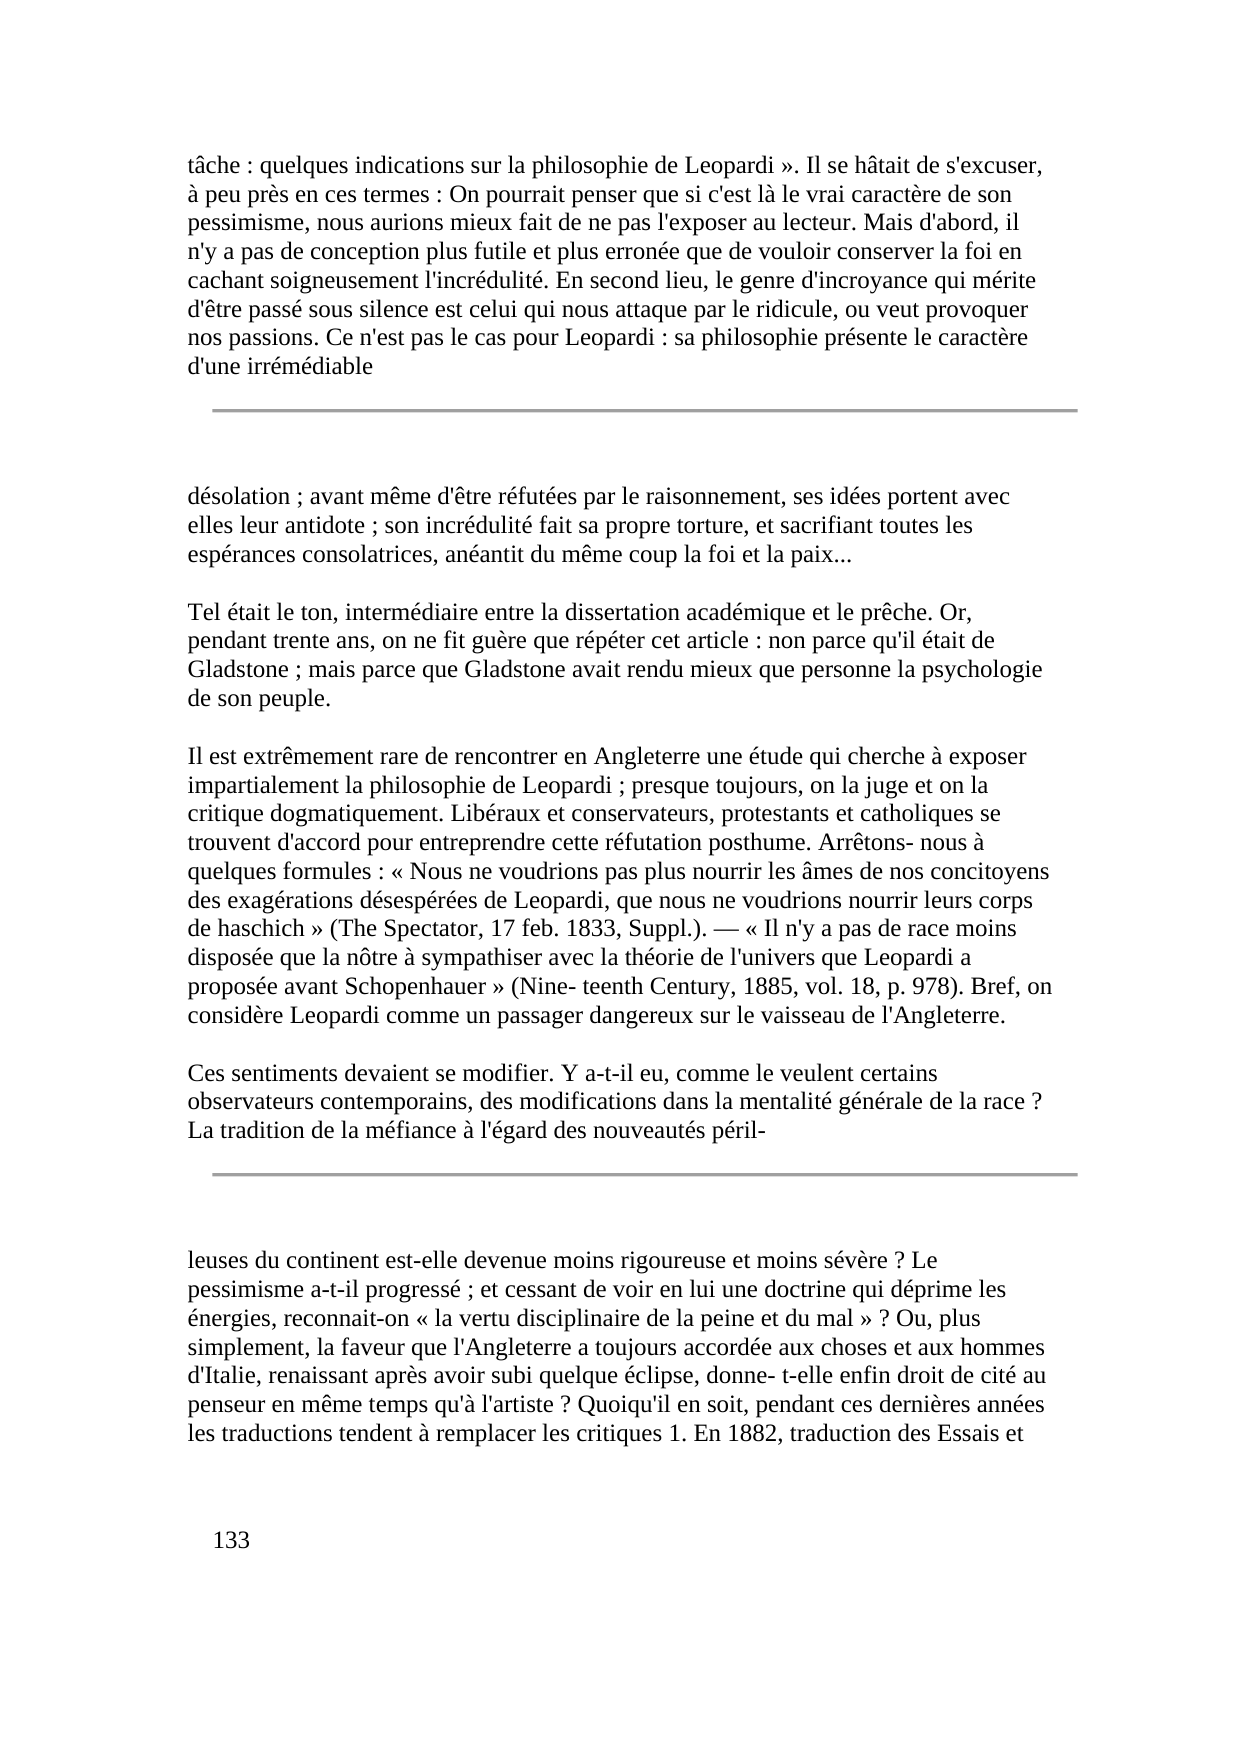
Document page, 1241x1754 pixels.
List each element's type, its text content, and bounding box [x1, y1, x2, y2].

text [187, 150, 1053, 380]
text Ces sentiments devaient se modifier. Y a-t-il eu, comme le veulent certains observateurs contemporains, des modifications dans la mentalité générale de la race ? La tradition de la méfiance à l'égard des nouveautés péril- [187, 1058, 1053, 1144]
text désolation ; avant même d'être réfutées par le raisonnement, ses idées portent avec elles leur antidote ; son incrédulité fait sa propre torture, et sacrifiant toutes les espérances consolatrices, anéantit du même coup la foi et la paix... [187, 481, 1053, 568]
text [187, 1245, 1053, 1447]
text Tel était le ton, intermédiaire entre la dissertation académique et le prêche. Or, pendant trente ans, on ne fit guère que répéter cet article : non parce qu'il était de Gladstone ; mais parce que Gladstone avait rendu mieux que personne la psychologie de son peuple. [187, 597, 1053, 712]
text Il est extrêmement rare de rencontrer en Angleterre une étude qui cherche à exposer impartialement la philosophie de Leopardi ; presque toujours, on la juge et on la critique dogmatiquement. Libéraux et conservateurs, protestants et catholiques se trouvent d'accord pour entreprendre cette réfutation posthume. Arrêtons- nous à quelques formules : « Nous ne voudrions pas plus nourrir les âmes de nos concitoyens des exagérations désespérées de Leopardi, que nous ne voudrions nourrir leurs corps de haschich » (The Spectator, 17 feb. 1833, Suppl.). — « Il n'y a pas de race moins disposée que la nôtre à sympathiser avec la théorie de l'univers que Leopardi a proposée avant Schopenhauer » (Nine- teenth Century, 1885, vol. 18, p. 978). Bref, on considère Leopardi comme un passager dangereux sur le vaisseau de l'Angleterre. [187, 741, 1053, 1028]
